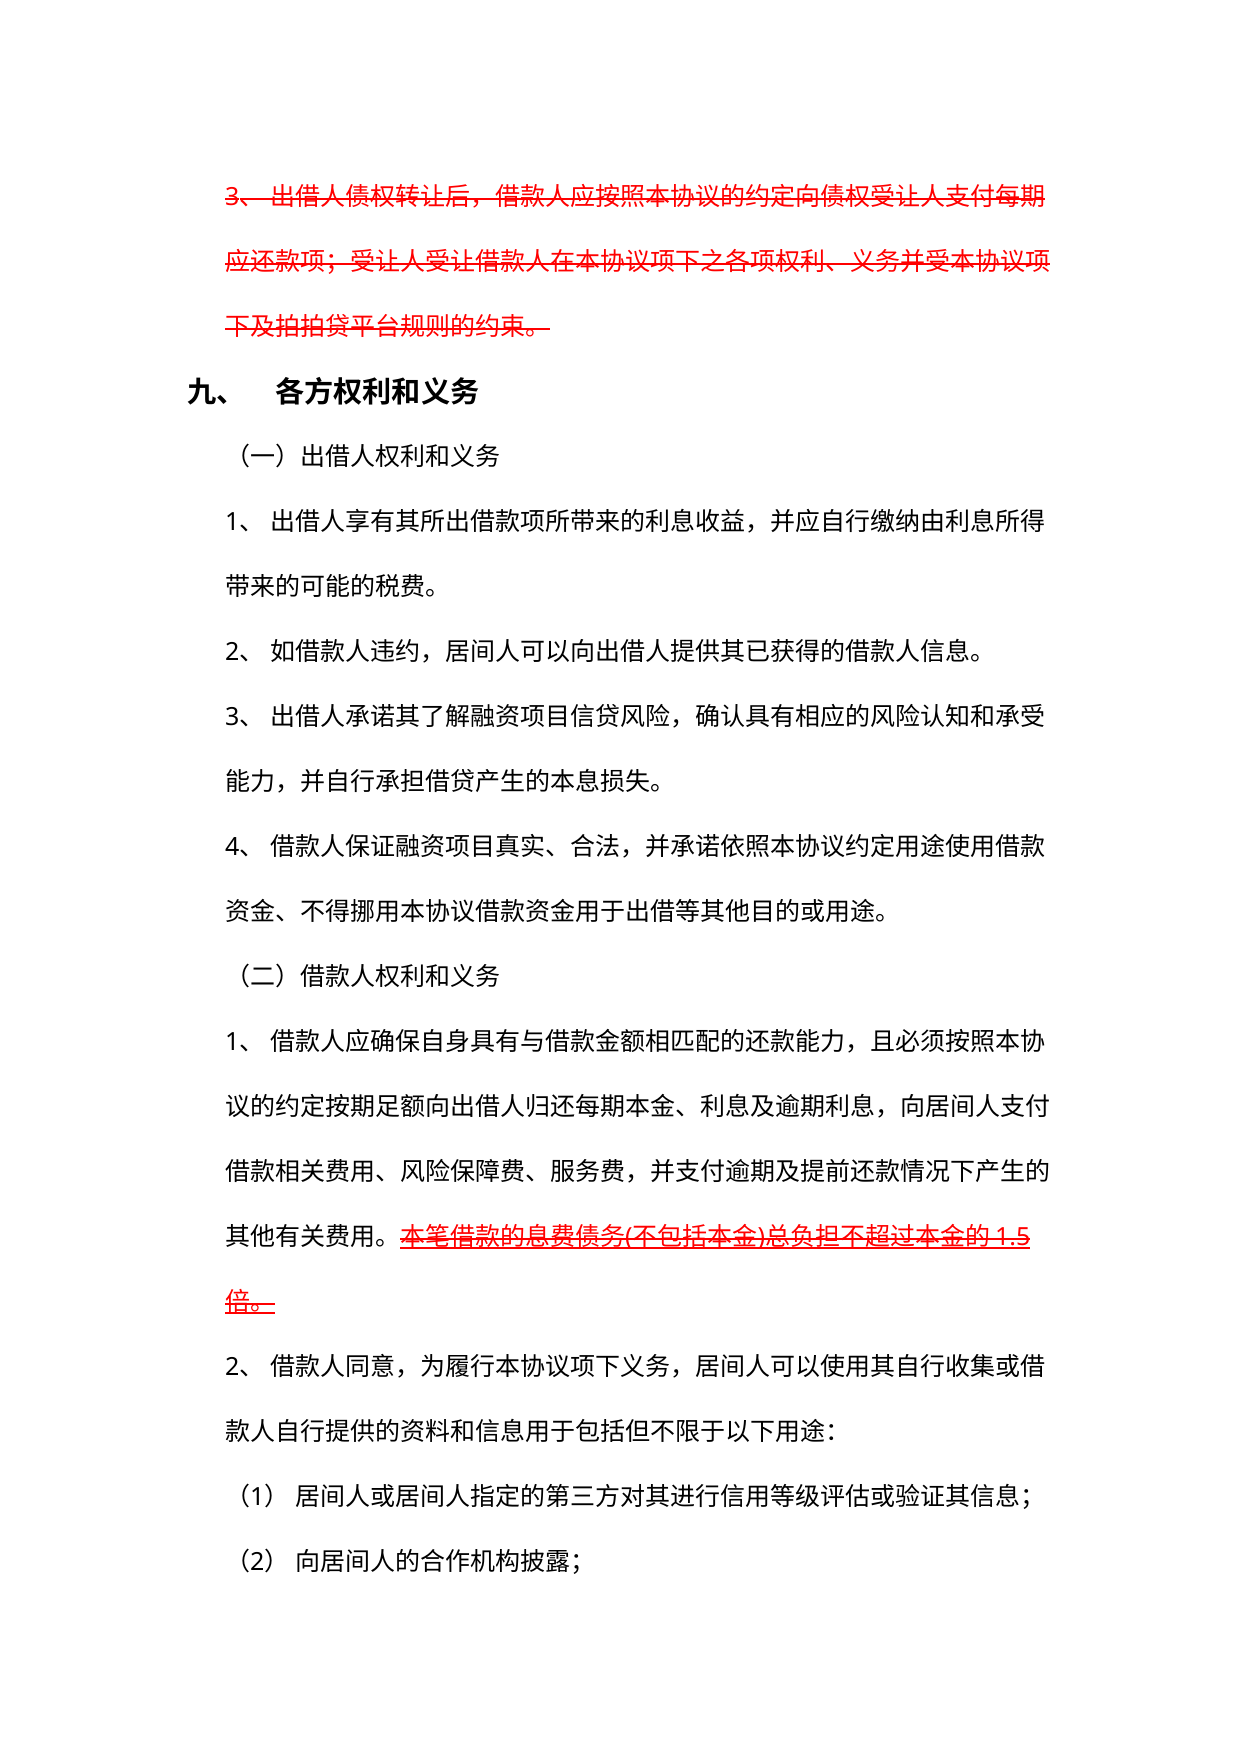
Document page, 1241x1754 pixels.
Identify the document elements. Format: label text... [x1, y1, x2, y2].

list 2、 如借款人违约，居间人可以向出借人提供其已获得的借款人信息。 [225, 617, 1053, 682]
list （二）借款人权利和义务 [225, 942, 1053, 1007]
list 3、 出借人债权转让后，借款人应按照本协议的约定向债权受让人支付每期应还款项；受让人受让借款人在本协议项下之各项权利、义务并受本协议项下及拍拍贷平台规则的约束。 [225, 162, 1053, 357]
list 4、 借款人保证融资项目真实、合法，并承诺依照本协议约定用途使用借款资金、不得挪用本协议借款资金用于出借等其他目的或用途。 [225, 812, 1053, 942]
list 1、 借款人应确保自身具有与借款金额相匹配的还款能力，且必须按照本协议的约定按期足额向出借人归还每期本金、利息及逾期利息，向居间人支付借款相关费用、风险保障费、服务费，并支付逾期及提前还款情况下产生的其他有关费用。本笔借款的息费债务(不包括本金)总负担不超过本金的1.5倍。 [225, 1007, 1053, 1332]
list 3、 出借人承诺其了解融资项目信贷风险，确认具有相应的风险认知和承受能力，并自行承担借贷产生的本息损失。 [225, 682, 1053, 812]
list 2、 借款人同意，为履行本协议项下义务，居间人可以使用其自行收集或借款人自行提供的资料和信息用于包括但不限于以下用途： [225, 1332, 1053, 1462]
list （1） 居间人或居间人指定的第三方对其进行信用等级评估或验证其信息； [225, 1462, 1053, 1527]
list 1、 出借人享有其所出借款项所带来的利息收益，并应自行缴纳由利息所得带来的可能的税费。 [225, 487, 1053, 617]
list （2） 向居间人的合作机构披露； [225, 1527, 1053, 1592]
list （一）出借人权利和义务 [225, 422, 1053, 487]
list 各方权利和义务 [187, 357, 1053, 422]
